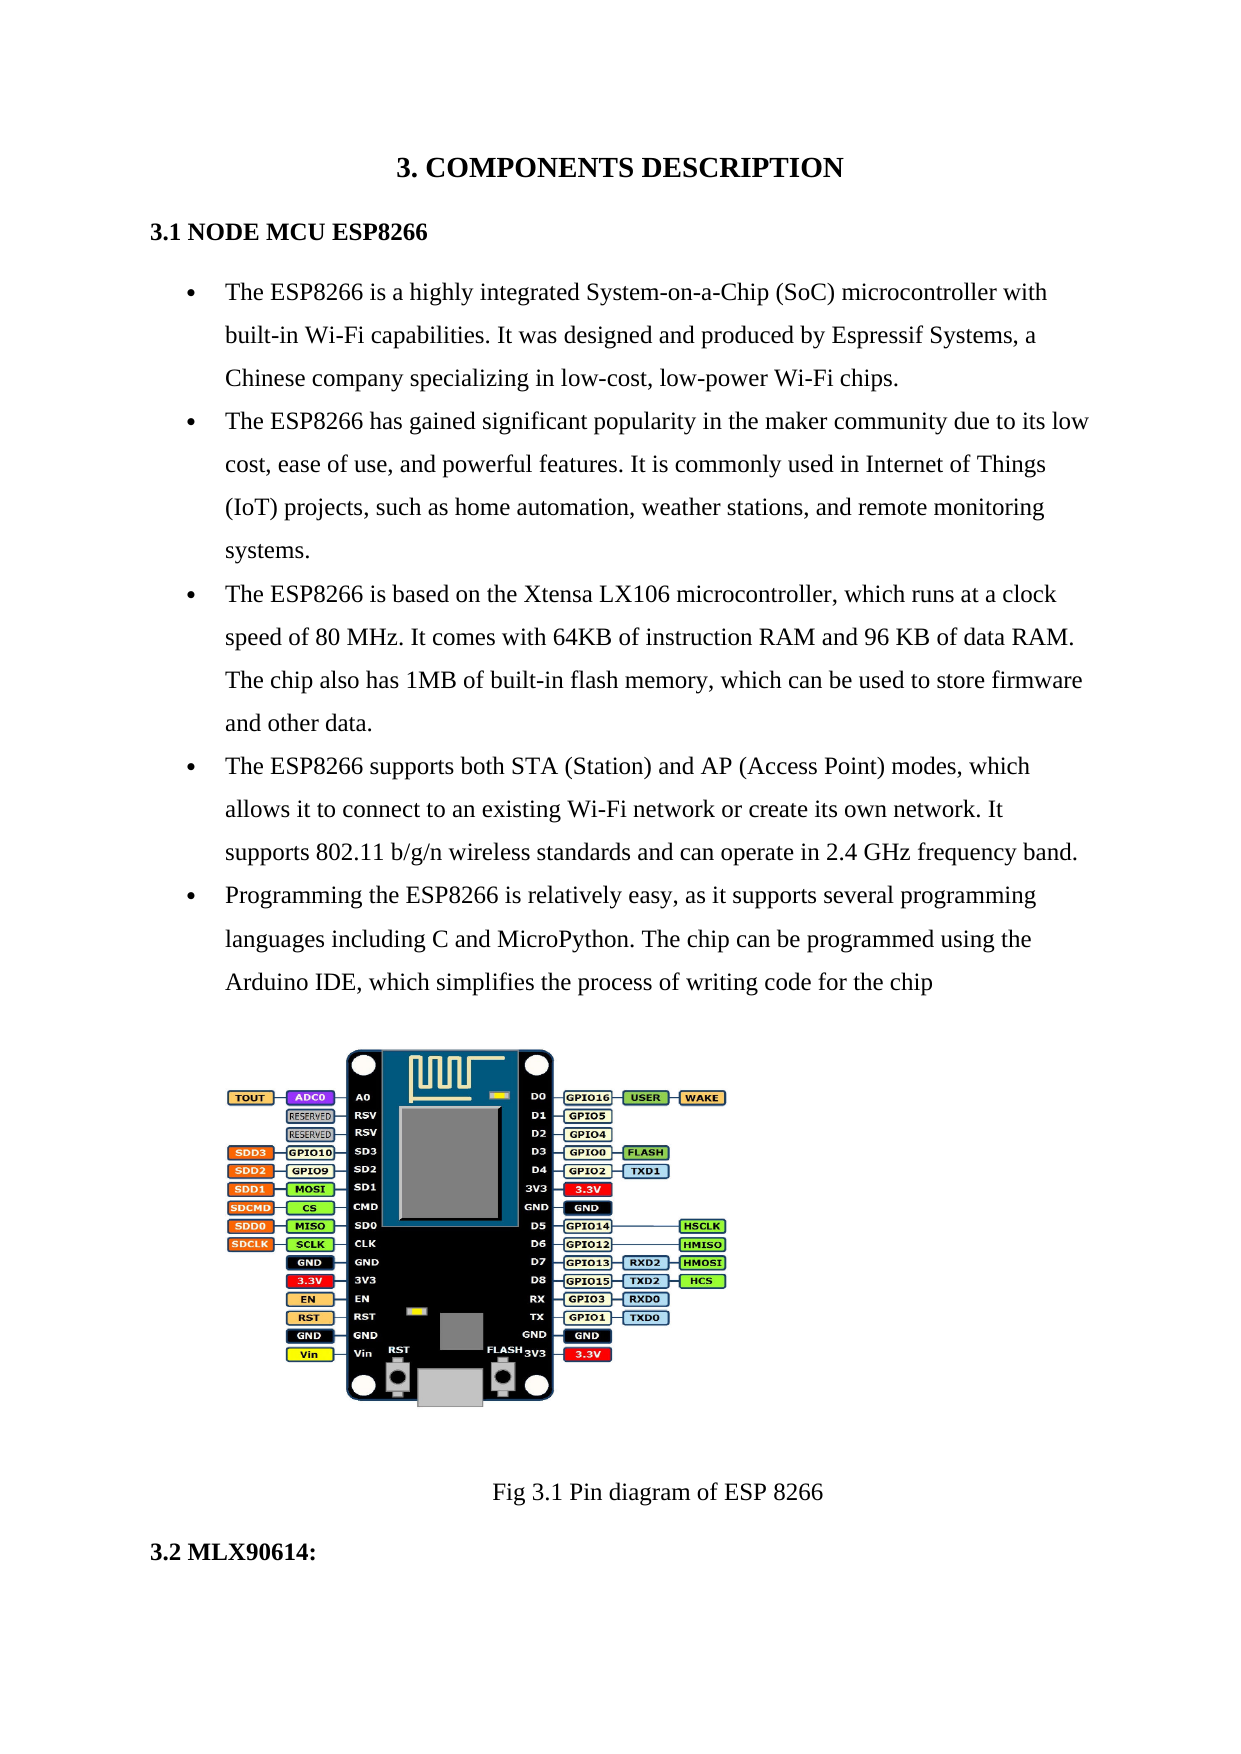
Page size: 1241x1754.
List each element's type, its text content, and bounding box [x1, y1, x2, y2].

text 3.2 MLX90614:​ [150, 1537, 1090, 1566]
list The ESP8266 has gained significant popularity in the maker community due to its low cost, ease of use, and powerful features. It is commonly used in Internet of Things (IoT) projects, such as home automation, weather stations, and remote monitoring systems. [187, 406, 1090, 564]
text Fig 3.1 Pin diagram of ESP 8266 [225, 1477, 1090, 1506]
list The ESP8266 is a highly integrated System-on-a-Chip (SoC) microcontroller with built-in Wi-Fi capabilities. It was designed and produced by Espressif Systems, a Chinese company specializing in low-cost, low-power Wi-Fi chips. [187, 277, 1090, 392]
list The ESP8266 supports both STA (Station) and AP (Access Point) modes, which allows it to connect to an existing Wi-Fi network or create its own network. It supports 802.11 b/g/n wireless standards and can operate in 2.4 GHz frequency band. [187, 751, 1090, 866]
picture [225, 1009, 728, 1447]
list The ESP8266 is based on the Xtensa LX106 microcontroller, which runs at a clock speed of 80 MHz. It comes with 64KB of instruction RAM and 96 KB of data RAM. The chip also has 1MB of built-in flash memory, which can be used to store firmware and other data. [187, 579, 1090, 737]
text 3. COMPONENTS DESCRIPTION [150, 150, 1090, 183]
text 3.1 NODE MCU ESP8266​ [150, 217, 1090, 246]
